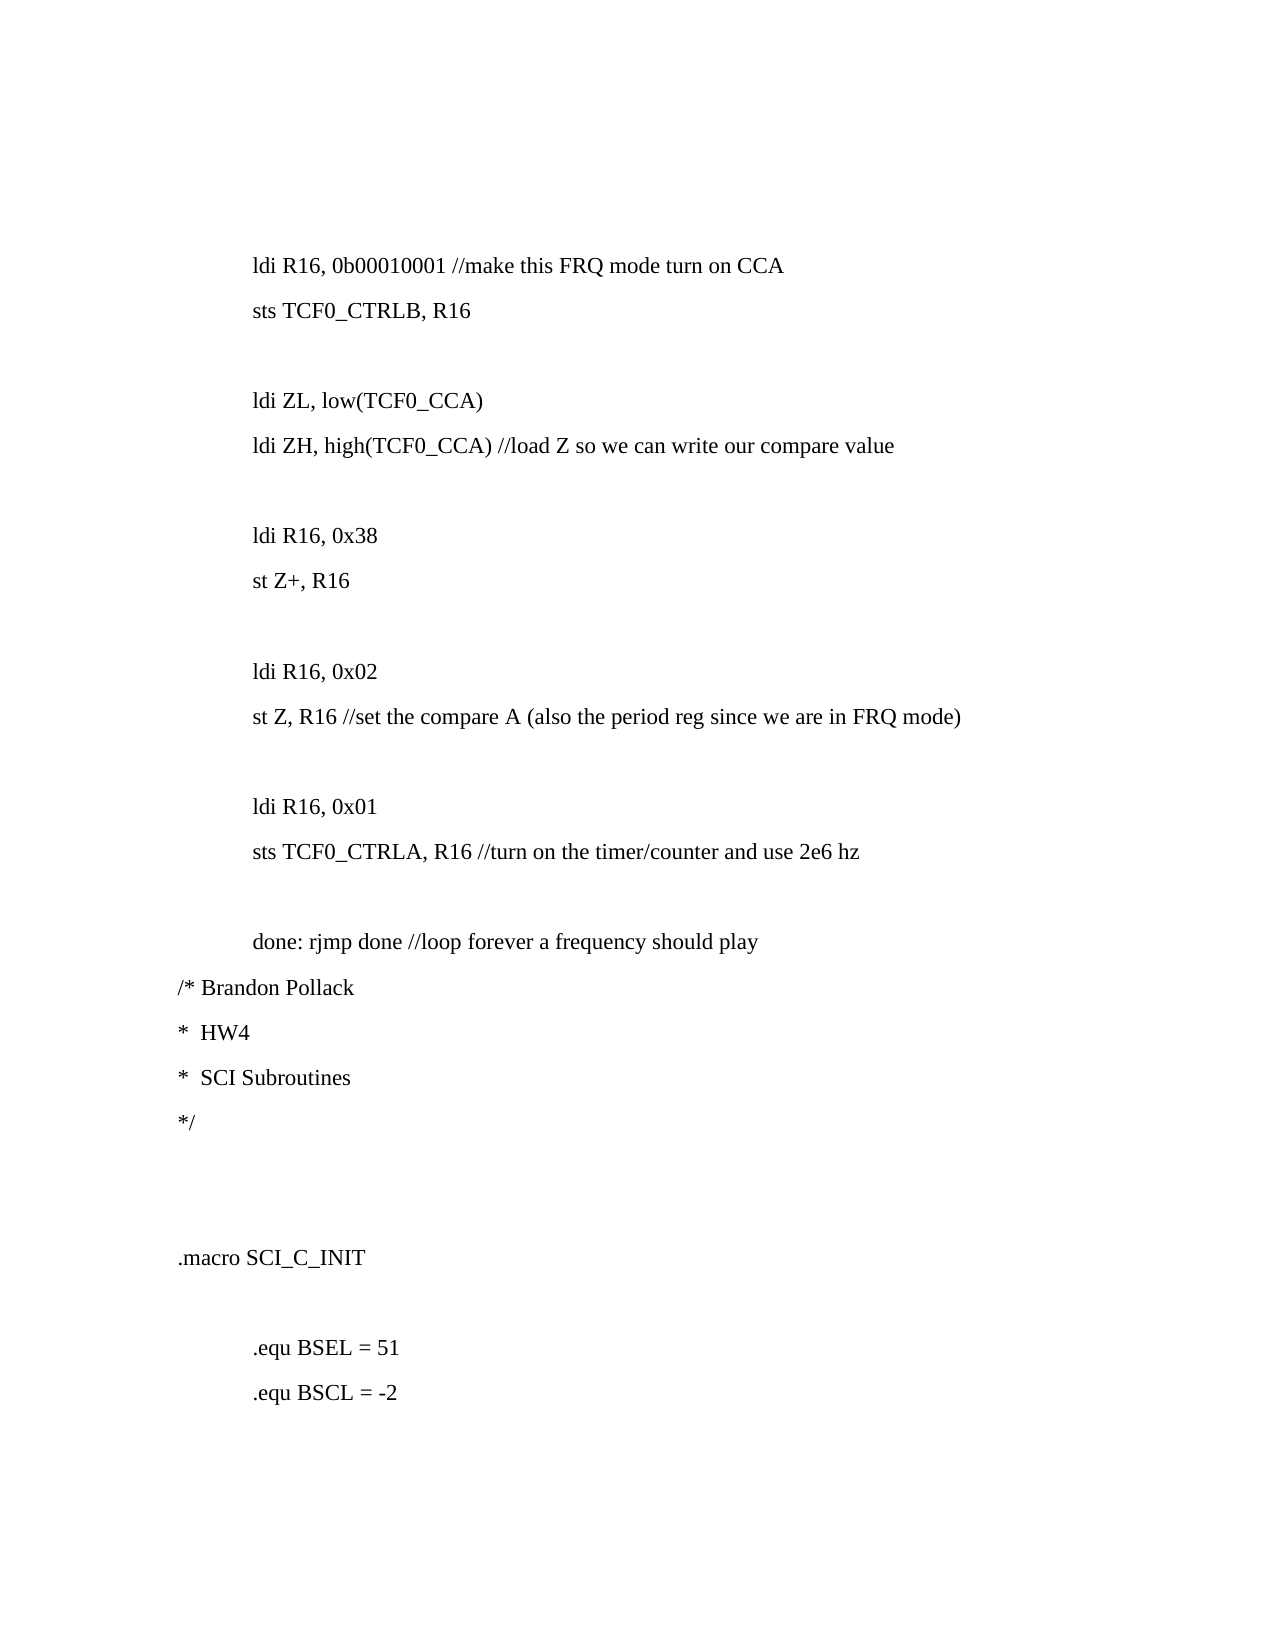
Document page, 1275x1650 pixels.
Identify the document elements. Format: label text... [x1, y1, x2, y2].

text /* Brandon Pollack [177, 973, 1098, 1000]
text ldi R16, 0x01 [177, 793, 1098, 819]
text done: rjmp done //loop forever a frequency should play [177, 928, 1098, 955]
text sts TCF0_CTRLA, R16 //turn on the timer/counter and use 2e6 hz [177, 838, 1098, 864]
text * SCI Subroutines [177, 1064, 1098, 1090]
text * HW4 [177, 1019, 1098, 1045]
text .equ BSEL = 51 [177, 1334, 1098, 1361]
text ldi ZH, high(TCF0_CCA) //load Z so we can write our compare value [177, 432, 1098, 459]
text .macro SCI_C_INIT [177, 1244, 1098, 1271]
text st Z, R16 //set the compare A (also the period reg since we are in FRQ mode) [177, 703, 1098, 729]
text ldi ZL, low(TCF0_CCA) [177, 387, 1098, 413]
text sts TCF0_CTRLB, R16 [177, 297, 1098, 323]
text */ [177, 1109, 1098, 1135]
text .equ BSCL = -2 [177, 1379, 1098, 1406]
text ldi R16, 0b00010001 //make this FRQ mode turn on CCA [177, 252, 1098, 278]
text ldi R16, 0x02 [177, 658, 1098, 684]
text ldi R16, 0x38 [177, 522, 1098, 549]
text st Z+, R16 [177, 568, 1098, 594]
